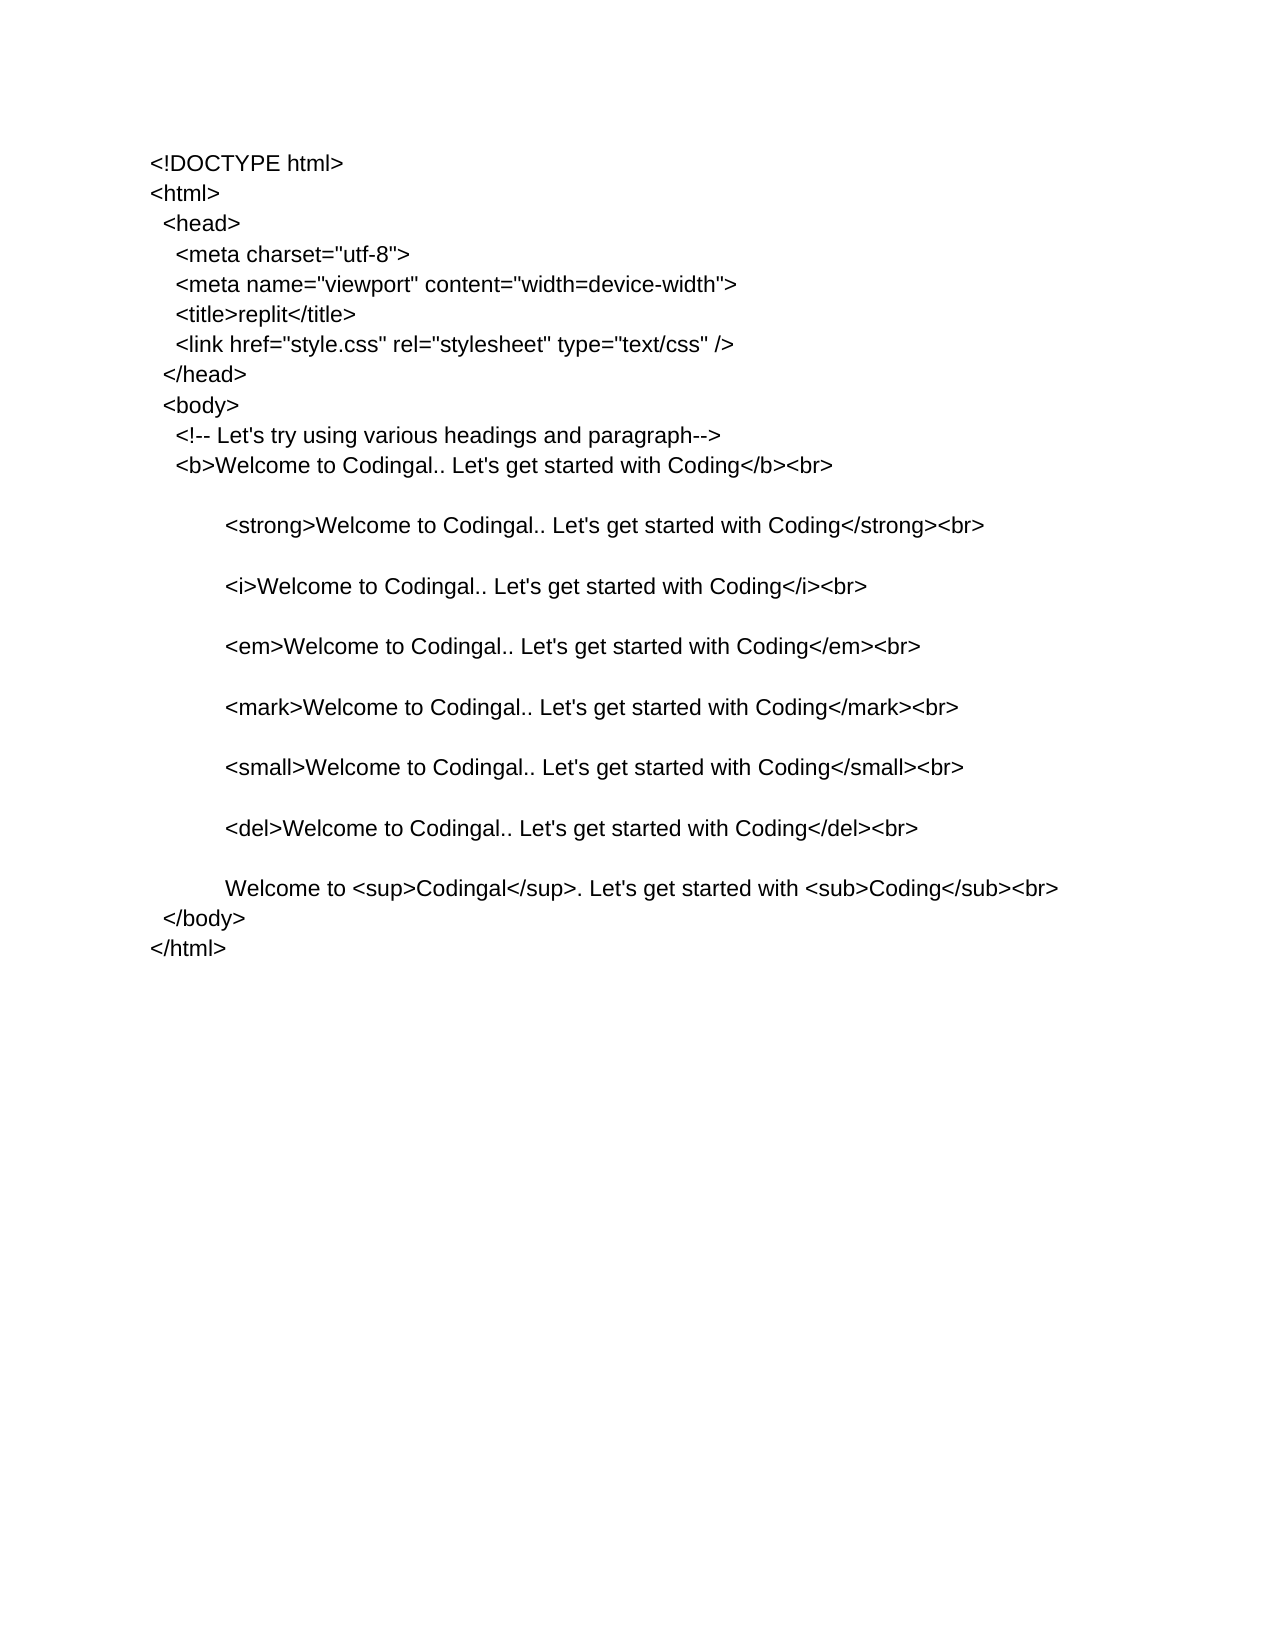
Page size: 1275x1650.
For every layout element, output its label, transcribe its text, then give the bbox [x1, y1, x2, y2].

text <mark>Welcome to Codingal.. Let's get started with Coding</mark><br> [150, 694, 1125, 720]
text </html> [150, 935, 1125, 962]
text </body> [150, 905, 1125, 932]
text <!-- Let's try using various headings and paragraph--> [150, 422, 1125, 448]
text <link href="style.css" rel="stylesheet" type="text/css" /> [150, 331, 1125, 358]
text <i>Welcome to Codingal.. Let's get started with Coding</i><br> [150, 573, 1125, 599]
text <!DOCTYPE html> [150, 150, 1125, 176]
text <em>Welcome to Codingal.. Let's get started with Coding</em><br> [150, 633, 1125, 660]
text <meta charset="utf-8"> [150, 241, 1125, 267]
text <head> [150, 210, 1125, 237]
text Welcome to <sup>Codingal</sup>. Let's get started with <sub>Coding</sub><br> [150, 875, 1125, 901]
text <b>Welcome to Codingal.. Let's get started with Coding</b><br> [150, 452, 1125, 478]
text <meta name="viewport" content="width=device-width"> [150, 271, 1125, 297]
text <del>Welcome to Codingal.. Let's get started with Coding</del><br> [150, 814, 1125, 841]
text <html> [150, 180, 1125, 207]
text <title>replit</title> [150, 301, 1125, 327]
text <body> [150, 392, 1125, 418]
text <strong>Welcome to Codingal.. Let's get started with Coding</strong><br> [150, 512, 1125, 539]
text </head> [150, 361, 1125, 388]
text <small>Welcome to Codingal.. Let's get started with Coding</small><br> [150, 754, 1125, 781]
